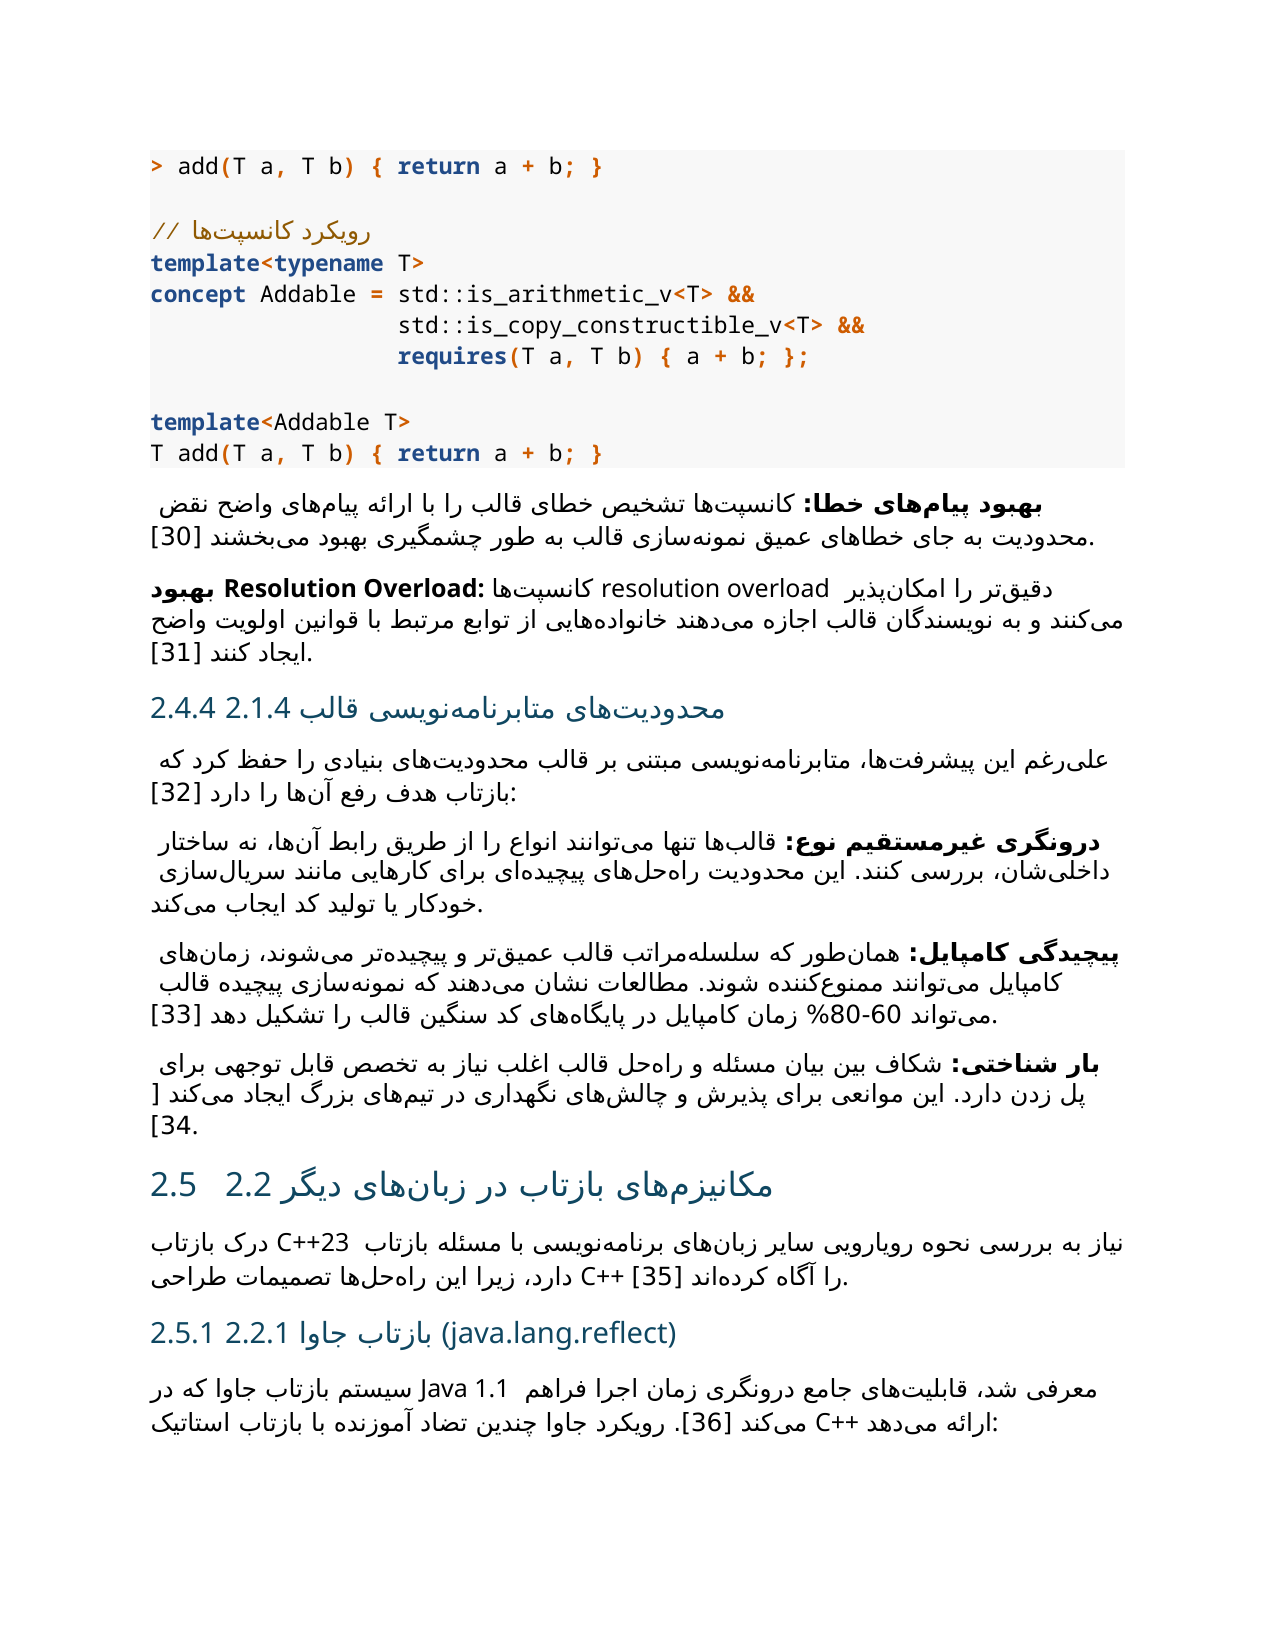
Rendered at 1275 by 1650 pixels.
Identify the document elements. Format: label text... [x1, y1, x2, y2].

text علی‌رغم این پیشرفت‌ها، متابرنامه‌نویسی مبتنی بر قالب محدودیت‌های بنیادی را حفظ کرد که بازتاب هدف رفع آن‌ها را دارد [32]: [150, 745, 1125, 809]
text درونگری غیرمستقیم نوع: قالب‌ها تنها می‌توانند انواع را از طریق رابط آن‌ها، نه ساختار داخلی‌شان، بررسی کنند. این محدودیت راه‌حل‌های پیچیده‌ای برای کارهایی مانند سریال‌سازی خودکار یا تولید کد ایجاب می‌کند. [150, 827, 1125, 920]
text سیستم بازتاب جاوا که در Java 1.1 معرفی شد، قابلیت‌های جامع درونگری زمان اجرا فراهم می‌کند [36]. رویکرد جاوا چندین تضاد آموزنده با بازتاب استاتیک C++ ارائه می‌دهد: [150, 1370, 1125, 1438]
text بار شناختی: شکاف بین بیان مسئله و راه‌حل قالب اغلب نیاز به تخصص قابل توجهی برای پل زدن دارد. این موانعی برای پذیرش و چالش‌های نگهداری در تیم‌های بزرگ ایجاد می‌کند [34]. [150, 1050, 1125, 1142]
text پیچیدگی کامپایل: همان‌طور که سلسله‌مراتب قالب عمیق‌تر و پیچیده‌تر می‌شوند، زمان‌های کامپایل می‌توانند ممنوع‌کننده شوند. مطالعات نشان می‌دهند که نمونه‌سازی پیچیده قالب می‌تواند 60-80% زمان کامپایل در پایگاه‌های کد سنگین قالب را تشکیل دهد [33]. [150, 938, 1125, 1031]
subtitle 2.5 2.2 مکانیزم‌های بازتاب در زبان‌های دیگر [150, 1161, 1125, 1206]
text بهبود Resolution Overload: کانسپت‌ها resolution overload دقیق‌تر را امکان‌پذیر می‌کنند و به نویسندگان قالب اجازه می‌دهند خانواده‌هایی از توابع مرتبط با قوانین اولویت واضح ایجاد کنند [31]. [150, 571, 1125, 668]
text بهبود پیام‌های خطا: کانسپت‌ها تشخیص خطای قالب را با ارائه پیام‌های واضح نقض محدودیت به جای خطاهای عمیق نمونه‌سازی قالب به طور چشمگیری بهبود می‌بخشند [30]. [150, 489, 1125, 552]
subtitle 2.4.4 2.1.4 محدودیت‌های متابرنامه‌نویسی قالب [150, 687, 1125, 727]
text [150, 150, 1125, 468]
text درک بازتاب C++23 نیاز به بررسی نحوه رویارویی سایر زبان‌های برنامه‌نویسی با مسئله بازتاب دارد، زیرا این راه‌حل‌ها تصمیمات طراحی C++ را آگاه کرده‌اند [35]. [150, 1225, 1125, 1293]
subtitle 2.5.1 2.2.1 بازتاب جاوا (java.lang.reflect) [150, 1312, 1125, 1352]
